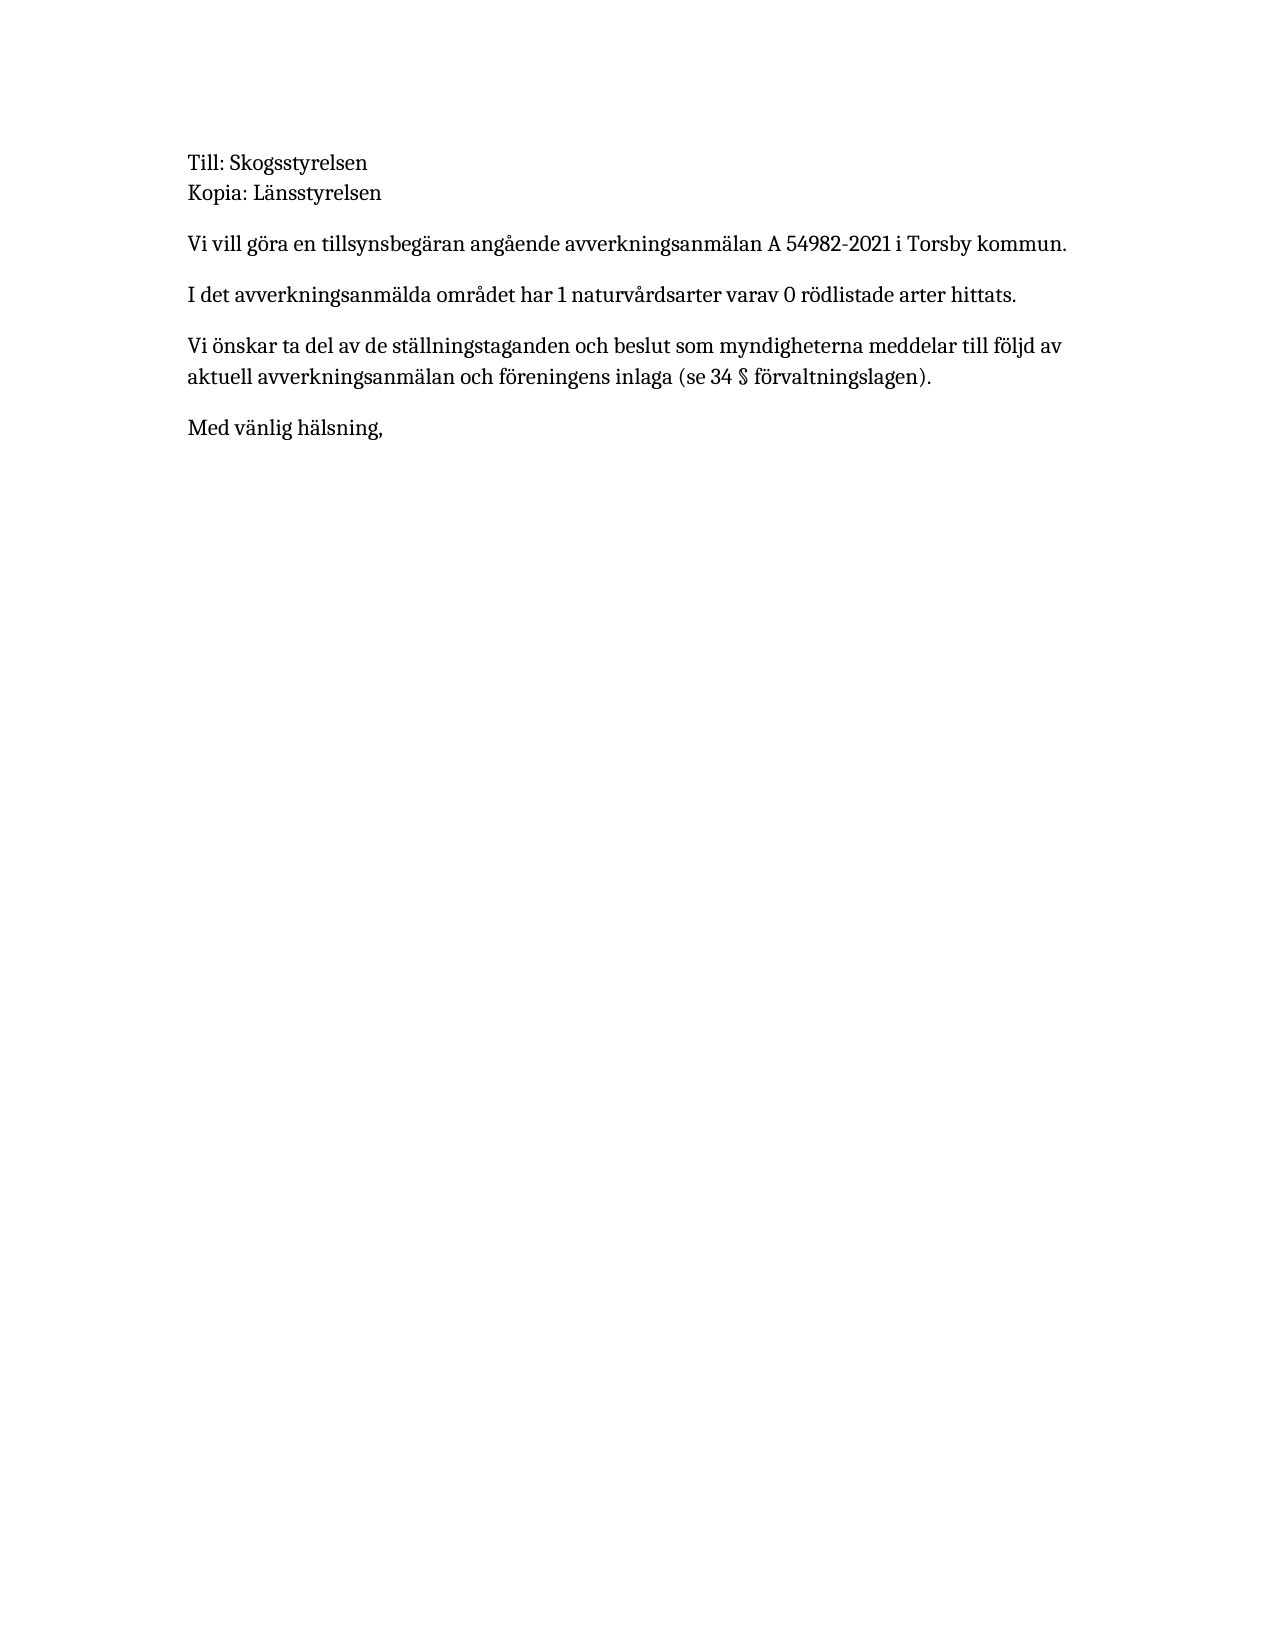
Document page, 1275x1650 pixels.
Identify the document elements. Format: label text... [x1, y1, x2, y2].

text Vi vill göra en tillsynsbegäran angående avverkningsanmälan A 54982-2021 i Torsby kommun. [187, 231, 1087, 258]
text Vi önskar ta del av de ställningstaganden och beslut som myndigheterna meddelar till följd av aktuell avverkningsanmälan och föreningens inlaga (se 34 § förvaltningslagen). [187, 333, 1087, 390]
text Till: Skogsstyrelsen Kopia: Länsstyrelsen [187, 150, 1087, 207]
text I det avverkningsanmälda området har 1 naturvårdsarter varav 0 rödlistade arter hittats. [187, 282, 1087, 309]
text Med vänlig hälsning, [187, 414, 1087, 471]
